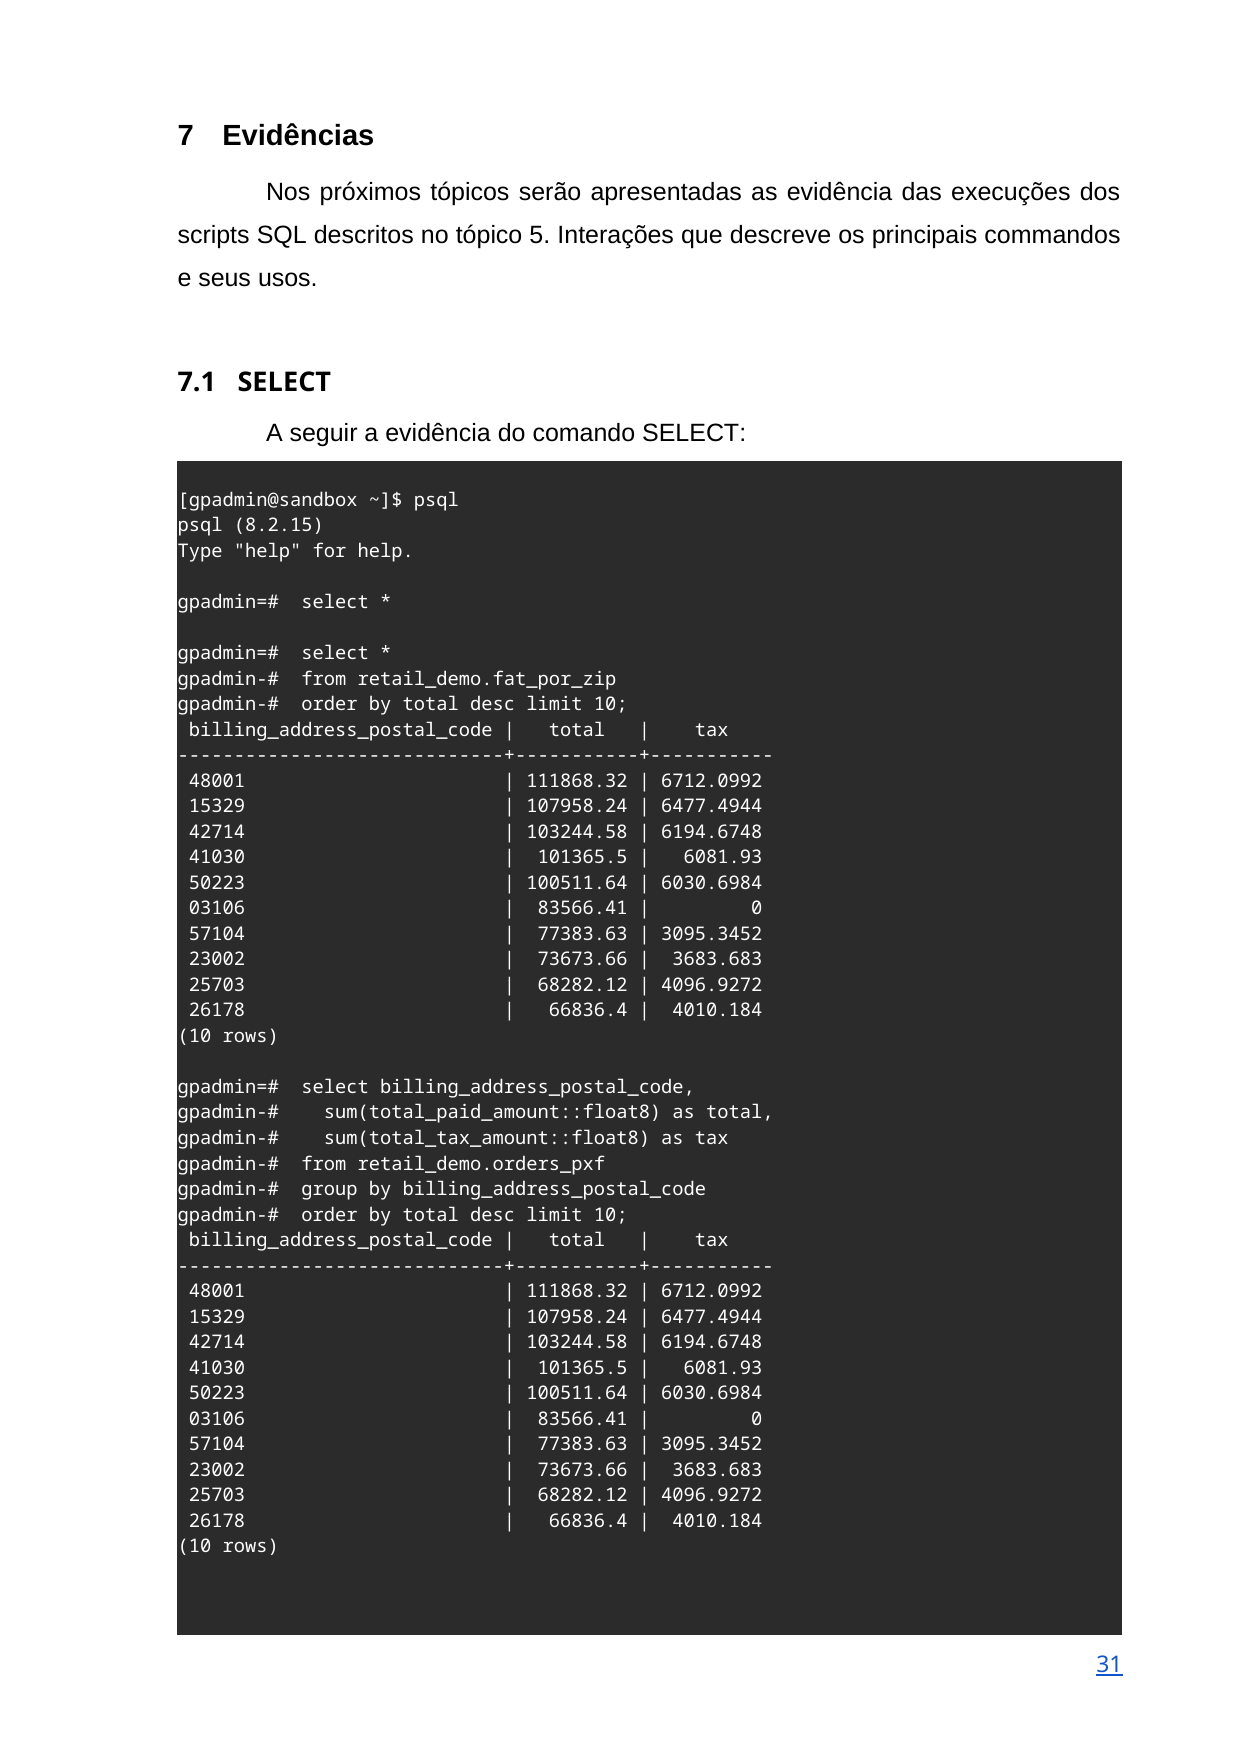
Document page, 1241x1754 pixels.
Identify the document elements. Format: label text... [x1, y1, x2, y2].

text 25703 | 68282.12 | 4096.9272 [177, 971, 1122, 997]
text 26178 | 66836.4 | 4010.184 [177, 997, 1122, 1022]
text 03106 | 83566.41 | 0 [177, 894, 1122, 920]
text 42714 | 103244.58 | 6194.6748 [177, 1328, 1122, 1354]
text (10 rows) [177, 1022, 1122, 1048]
text Type "help" for help. [177, 537, 1122, 563]
text gpadmin-# sum(total_paid_amount::float8) as total, [177, 1099, 1122, 1124]
text gpadmin=# select * [177, 588, 1122, 614]
text 15329 | 107958.24 | 6477.4944 [177, 1303, 1122, 1328]
text gpadmin-# from retail_demo.fat_por_zip [177, 665, 1122, 690]
text 41030 | 101365.5 | 6081.93 [177, 1354, 1122, 1379]
text gpadmin-# from retail_demo.orders_pxf [177, 1150, 1122, 1175]
text 23002 | 73673.66 | 3683.683 [177, 946, 1122, 971]
text gpadmin-# order by total desc limit 10; [177, 690, 1122, 716]
text 42714 | 103244.58 | 6194.6748 [177, 818, 1122, 843]
text 57104 | 77383.63 | 3095.3452 [177, 920, 1122, 946]
text 50223 | 100511.64 | 6030.6984 [177, 869, 1122, 894]
text 23002 | 73673.66 | 3683.683 [177, 1456, 1122, 1482]
text 15329 | 107958.24 | 6477.4944 [177, 792, 1122, 818]
text gpadmin=# select billing_address_postal_code, [177, 1073, 1122, 1099]
text 50223 | 100511.64 | 6030.6984 [177, 1379, 1122, 1405]
text (10 rows) [177, 1533, 1122, 1558]
text 03106 | 83566.41 | 0 [177, 1405, 1122, 1431]
text [gpadmin@sandbox ~]$ psql [177, 486, 1122, 512]
subtitle Evidências [177, 118, 1122, 152]
text 26178 | 66836.4 | 4010.184 [177, 1507, 1122, 1533]
text 25703 | 68282.12 | 4096.9272 [177, 1482, 1122, 1507]
text 48001 | 111868.32 | 6712.0992 [177, 1277, 1122, 1303]
text gpadmin-# order by total desc limit 10; [177, 1201, 1122, 1226]
text -----------------------------+-----------+----------- [177, 1252, 1122, 1277]
text gpadmin-# sum(total_tax_amount::float8) as tax [177, 1124, 1122, 1150]
text billing_address_postal_code | total | tax [177, 1226, 1122, 1252]
text Nos próximos tópicos serão apresentadas as evidência das execuções dos scripts SQL descritos no tópico 5. Interações que descreve os principais commandos e seus usos. [177, 177, 1122, 292]
text psql (8.2.15) [177, 512, 1122, 537]
text gpadmin-# group by billing_address_postal_code [177, 1175, 1122, 1201]
text 41030 | 101365.5 | 6081.93 [177, 843, 1122, 869]
text 48001 | 111868.32 | 6712.0992 [177, 767, 1122, 792]
text A seguir a evidência do comando SELECT: [177, 418, 1122, 446]
text billing_address_postal_code | total | tax [177, 716, 1122, 741]
text 57104 | 77383.63 | 3095.3452 [177, 1431, 1122, 1456]
text gpadmin=# select * [177, 639, 1122, 665]
text -----------------------------+-----------+----------- [177, 741, 1122, 767]
subtitle SELECT [177, 362, 1122, 399]
